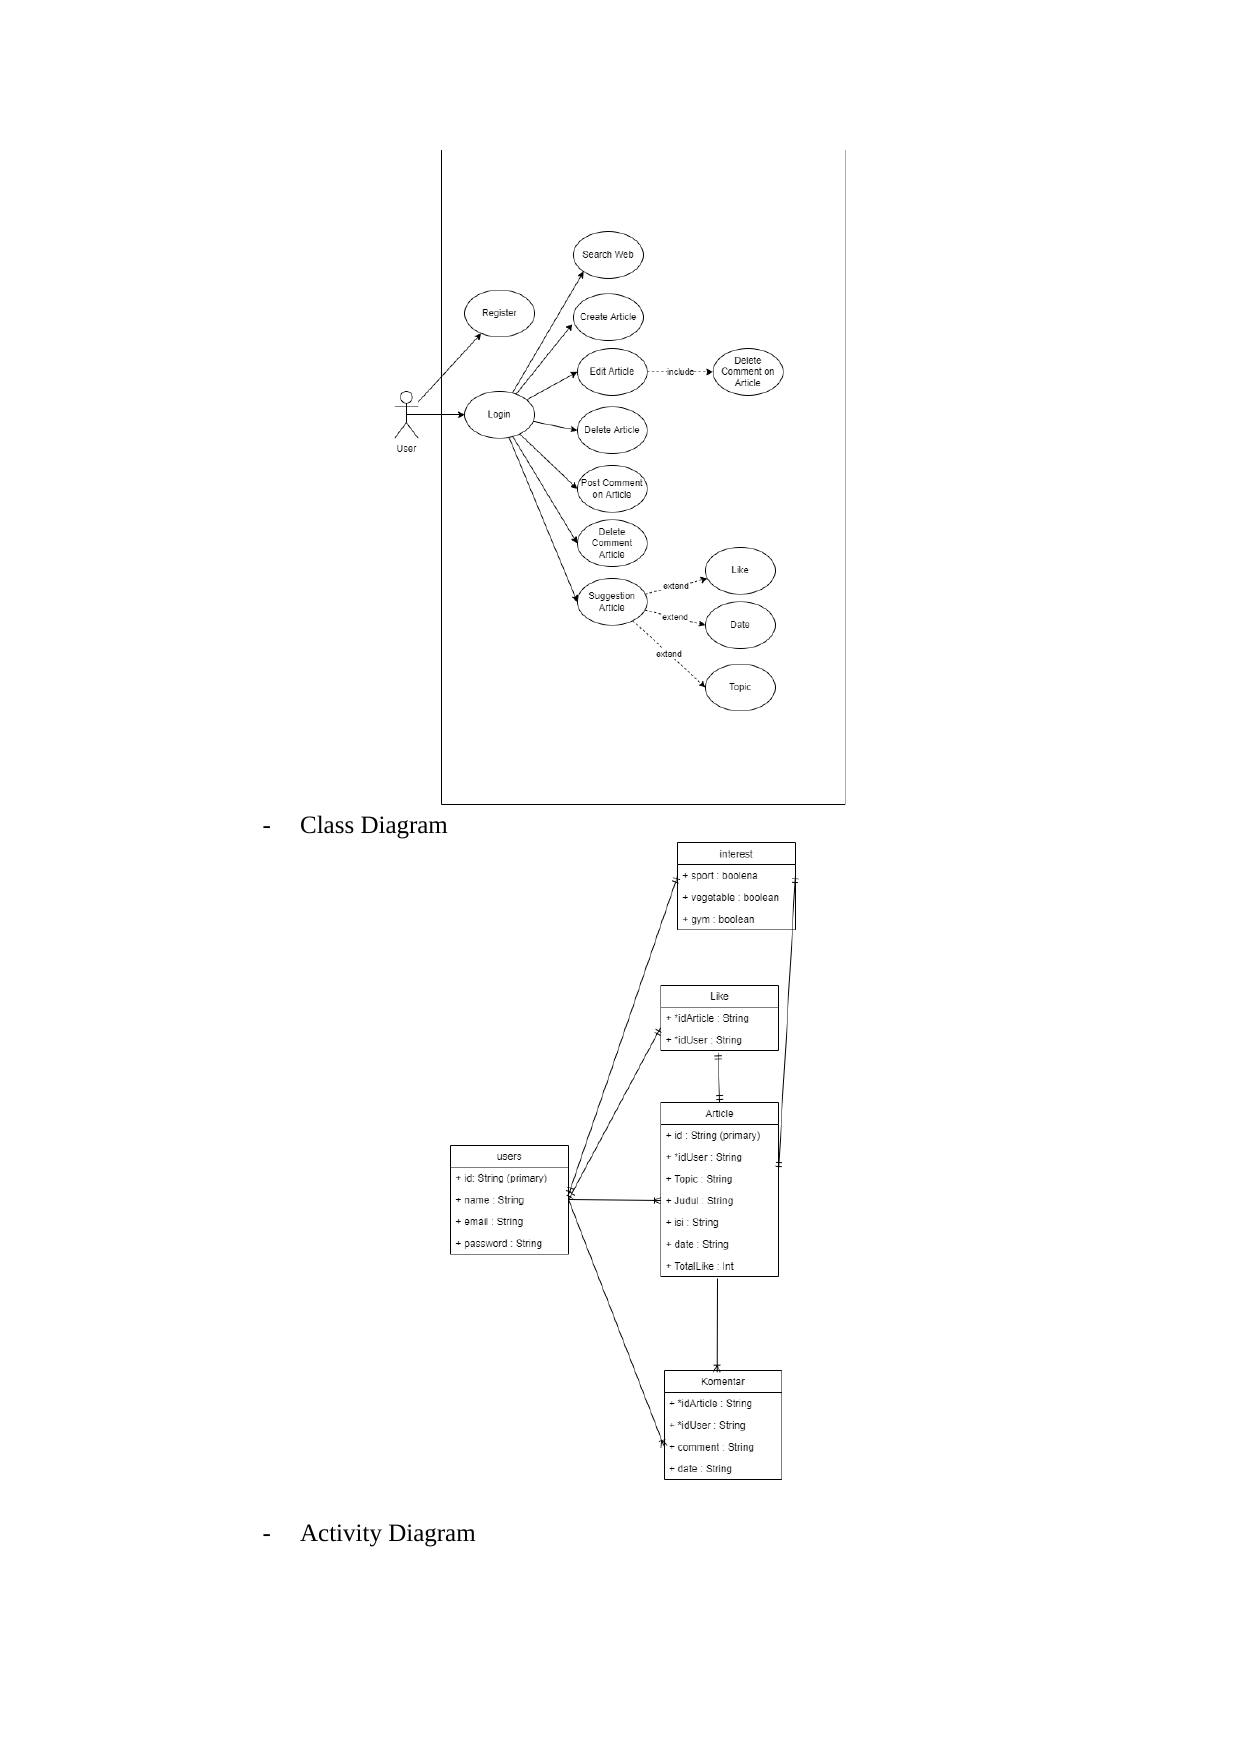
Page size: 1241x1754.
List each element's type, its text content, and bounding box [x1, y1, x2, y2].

picture [394, 150, 846, 806]
picture [450, 842, 803, 1482]
list Class Diagram [262, 810, 1090, 838]
list Activity Diagram [262, 1518, 1090, 1547]
